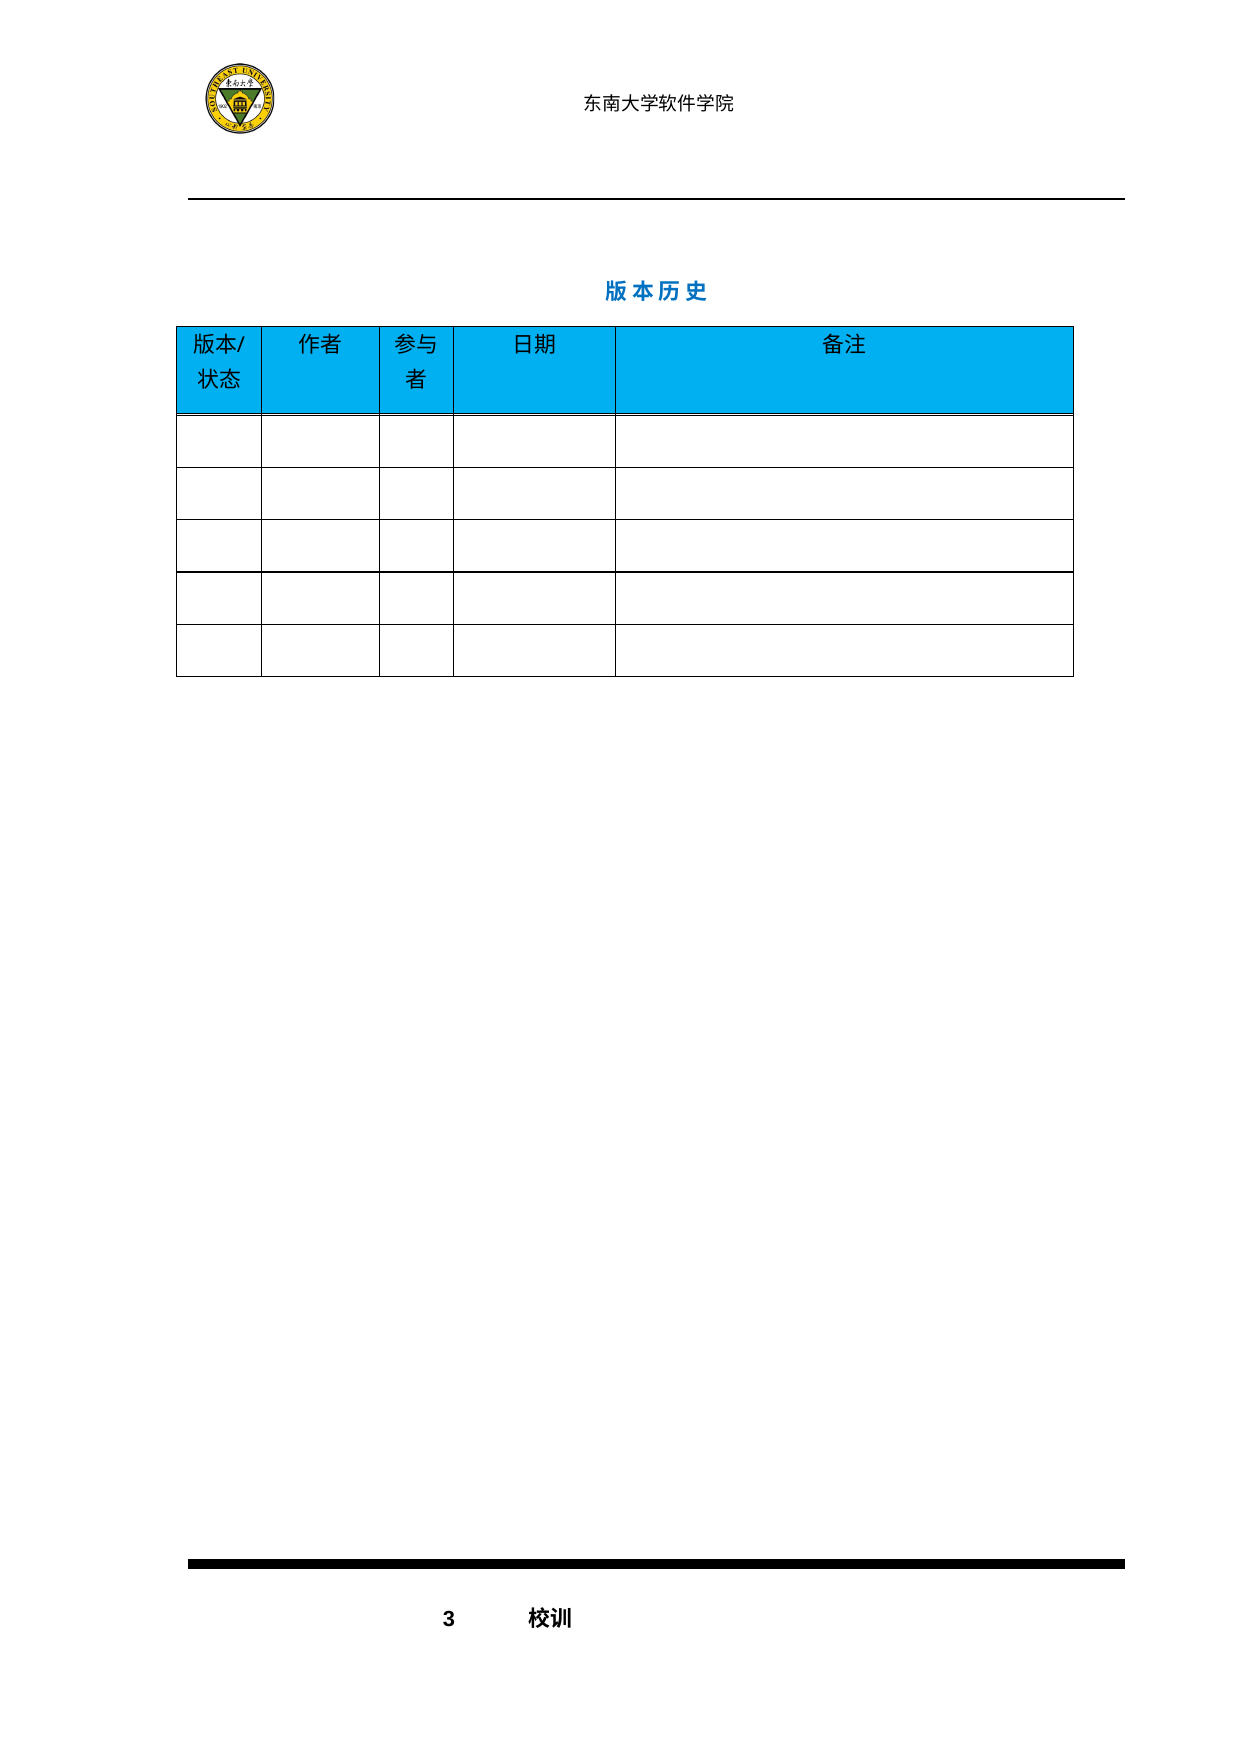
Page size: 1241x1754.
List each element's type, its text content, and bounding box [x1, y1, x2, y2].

text 版 本 历 史 [187, 274, 1125, 306]
table_cell [454, 416, 615, 467]
table_cell [616, 416, 1073, 467]
table_cell [177, 625, 261, 676]
table_cell [454, 520, 615, 571]
table_cell [616, 625, 1073, 676]
table_header 日期 [454, 327, 615, 413]
table_cell [177, 520, 261, 571]
table_cell [616, 520, 1073, 571]
table_cell [380, 520, 453, 571]
table_cell [262, 520, 379, 571]
table_cell [262, 416, 379, 467]
table_cell [454, 468, 615, 519]
table_header 参与者 [380, 327, 453, 413]
table_header 版本/状态 [177, 327, 261, 413]
table_cell [380, 468, 453, 519]
table_header 备注 [616, 327, 1073, 413]
table_cell [454, 573, 615, 623]
table_cell [616, 468, 1073, 519]
picture [205, 63, 275, 134]
table_cell [177, 468, 261, 519]
table_cell [262, 468, 379, 519]
table_cell [177, 573, 261, 623]
table_cell [454, 625, 615, 676]
table_cell [177, 416, 261, 467]
table_header 作者 [262, 327, 379, 413]
table_cell [380, 625, 453, 676]
table_cell [262, 625, 379, 676]
table_cell [616, 573, 1073, 623]
table_cell [262, 573, 379, 623]
table_cell [380, 416, 453, 467]
table_cell [380, 573, 453, 623]
